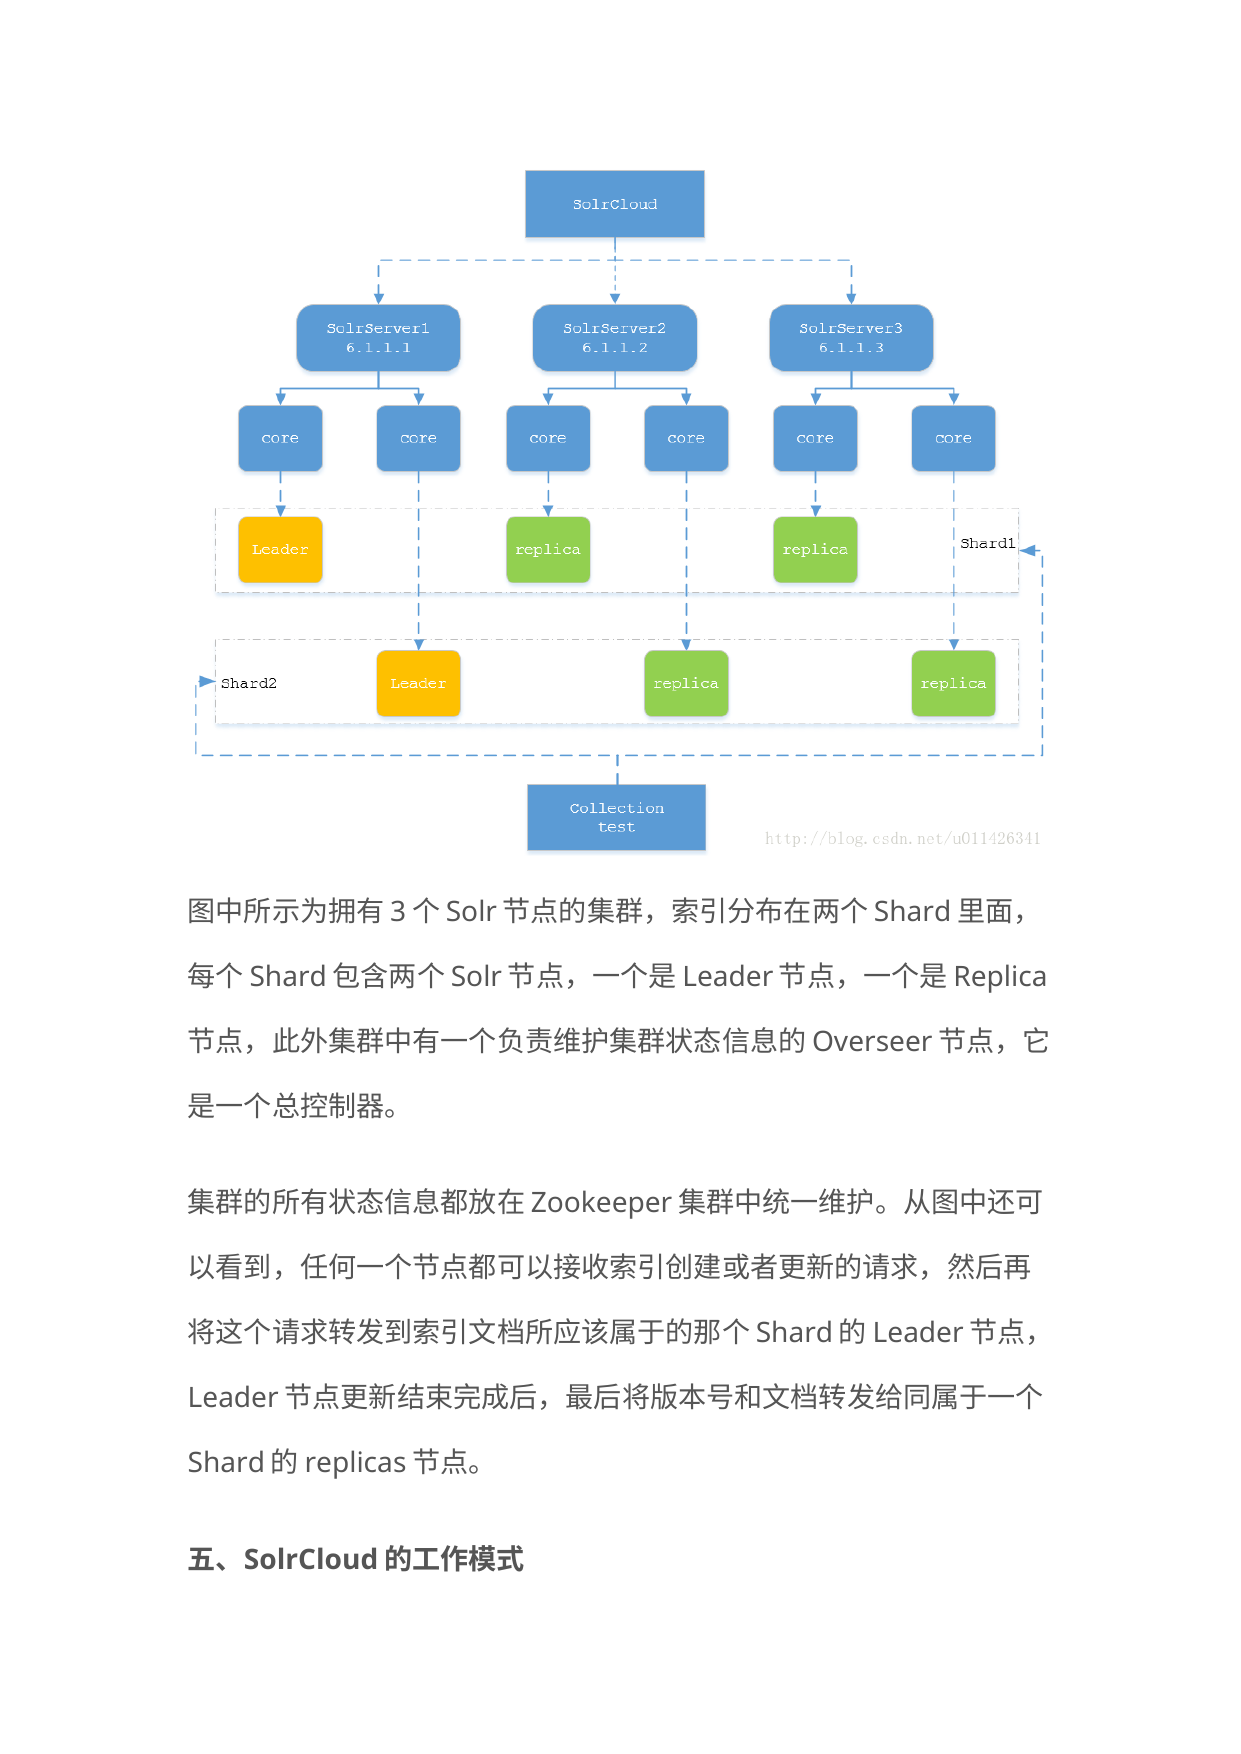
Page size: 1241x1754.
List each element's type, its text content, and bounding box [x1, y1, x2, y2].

text 图中所示为拥有3个Solr节点的集群，索引分布在两个Shard里面，每个Shard包含两个Solr节点，一个是Leader节点，一个是Replica节点，此外集群中有一个负责维护集群状态信息的Overseer节点，它是一个总控制器。 [187, 877, 1053, 1137]
text 集群的所有状态信息都放在Zookeeper集群中统一维护。从图中还可以看到，任何一个节点都可以接收索引创建或者更新的请求，然后再将这个请求转发到索引文档所应该属于的那个Shard的Leader节点，Leader节点更新结束完成后，最后将版本号和文档转发给同属于一个Shard的replicas节点。 [187, 1168, 1053, 1493]
picture [187, 162, 1052, 856]
text 五、SolrCloud的工作模式 [187, 1524, 1053, 1589]
